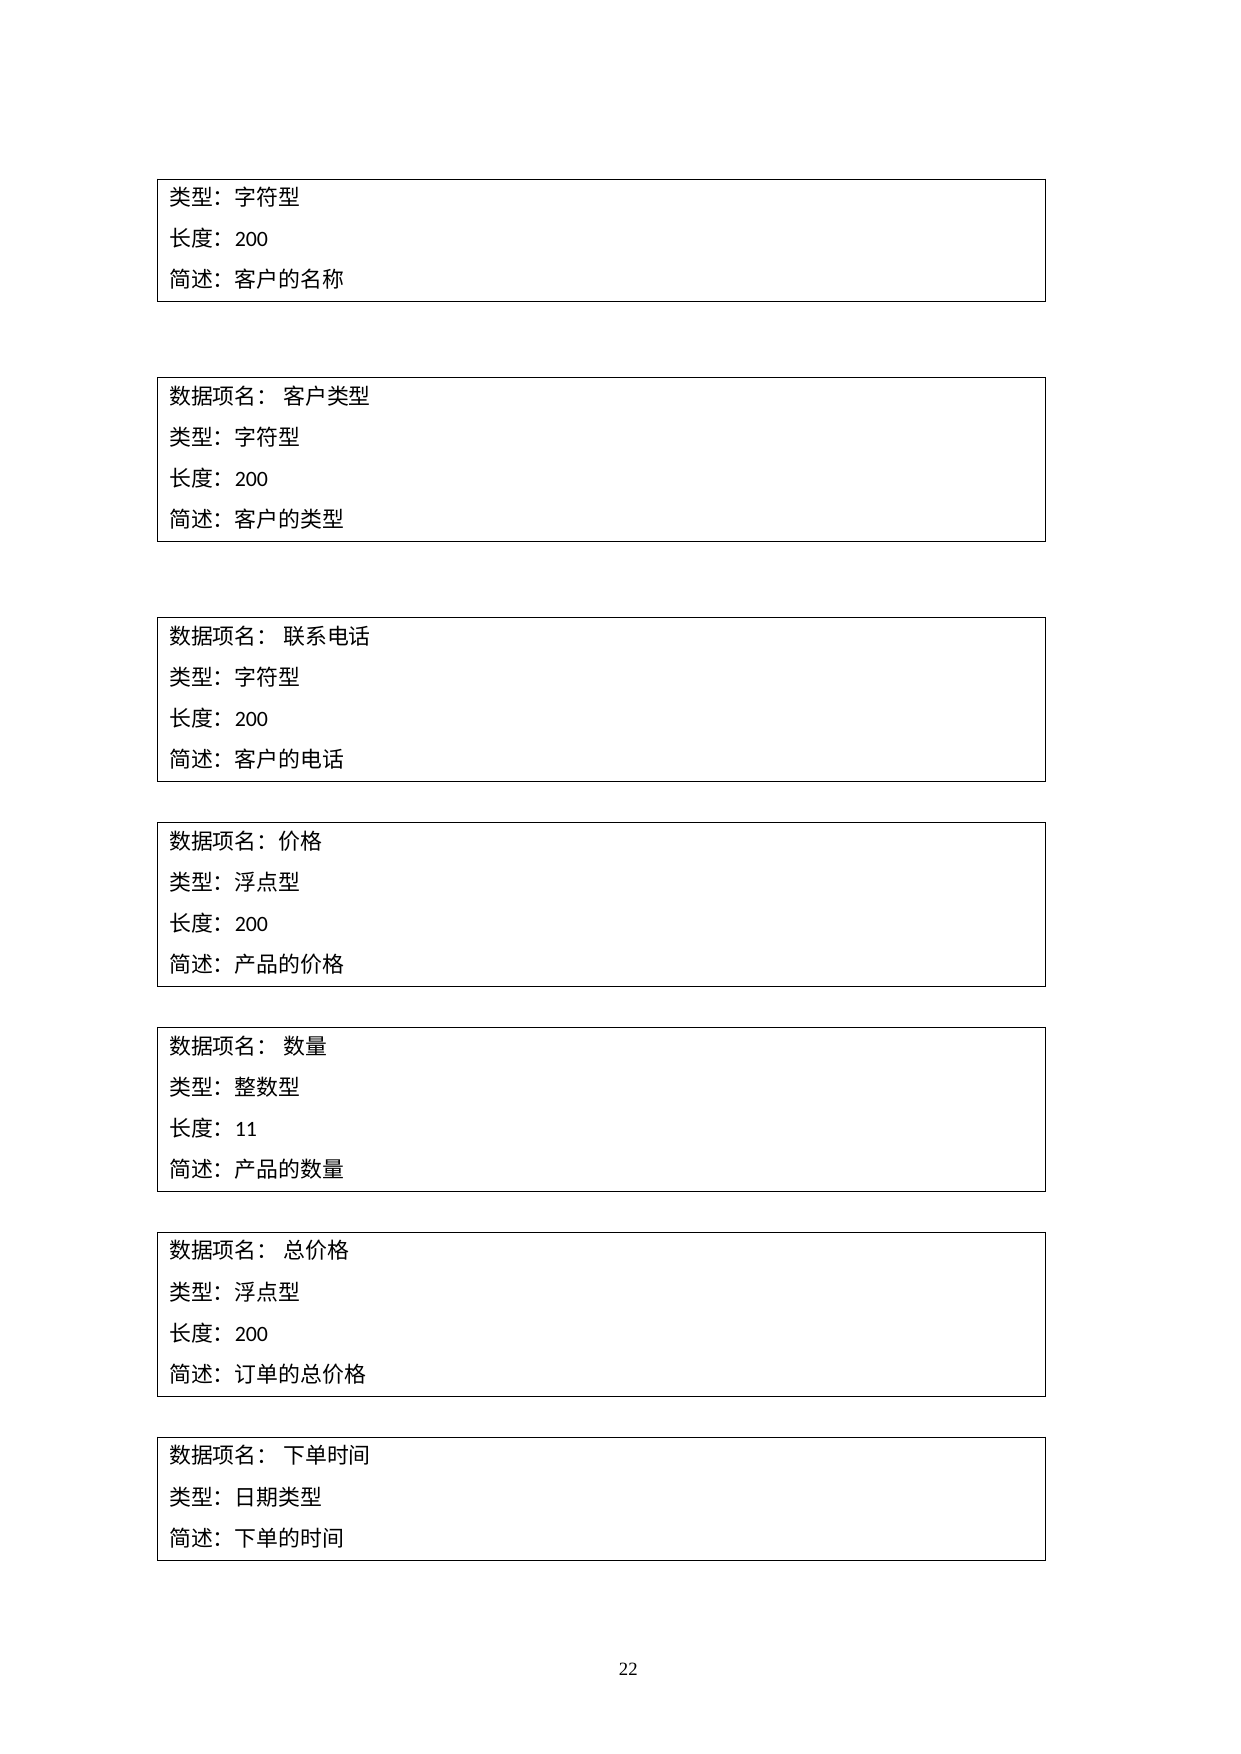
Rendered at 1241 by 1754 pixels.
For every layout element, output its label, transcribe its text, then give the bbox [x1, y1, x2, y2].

table_header 数据项名： 总价格 类型：浮点型 长度：200 简述：订单的总价格 [158, 1233, 1045, 1396]
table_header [158, 180, 1045, 301]
table_header 数据项名： 数量 类型：整数型 长度：11 简述：产品的数量 [158, 1028, 1045, 1191]
table_header 数据项名：价格 类型：浮点型 长度：200 简述：产品的价格 [158, 823, 1045, 986]
table_header 数据项名： 下单时间 类型：日期类型 简述：下单的时间 [158, 1438, 1045, 1559]
table_header 数据项名： 联系电话 类型：字符型 长度：200 简述：客户的电话 [158, 618, 1045, 781]
table_header 数据项名： 客户类型 类型：字符型 长度：200 简述：客户的类型 [158, 378, 1045, 541]
